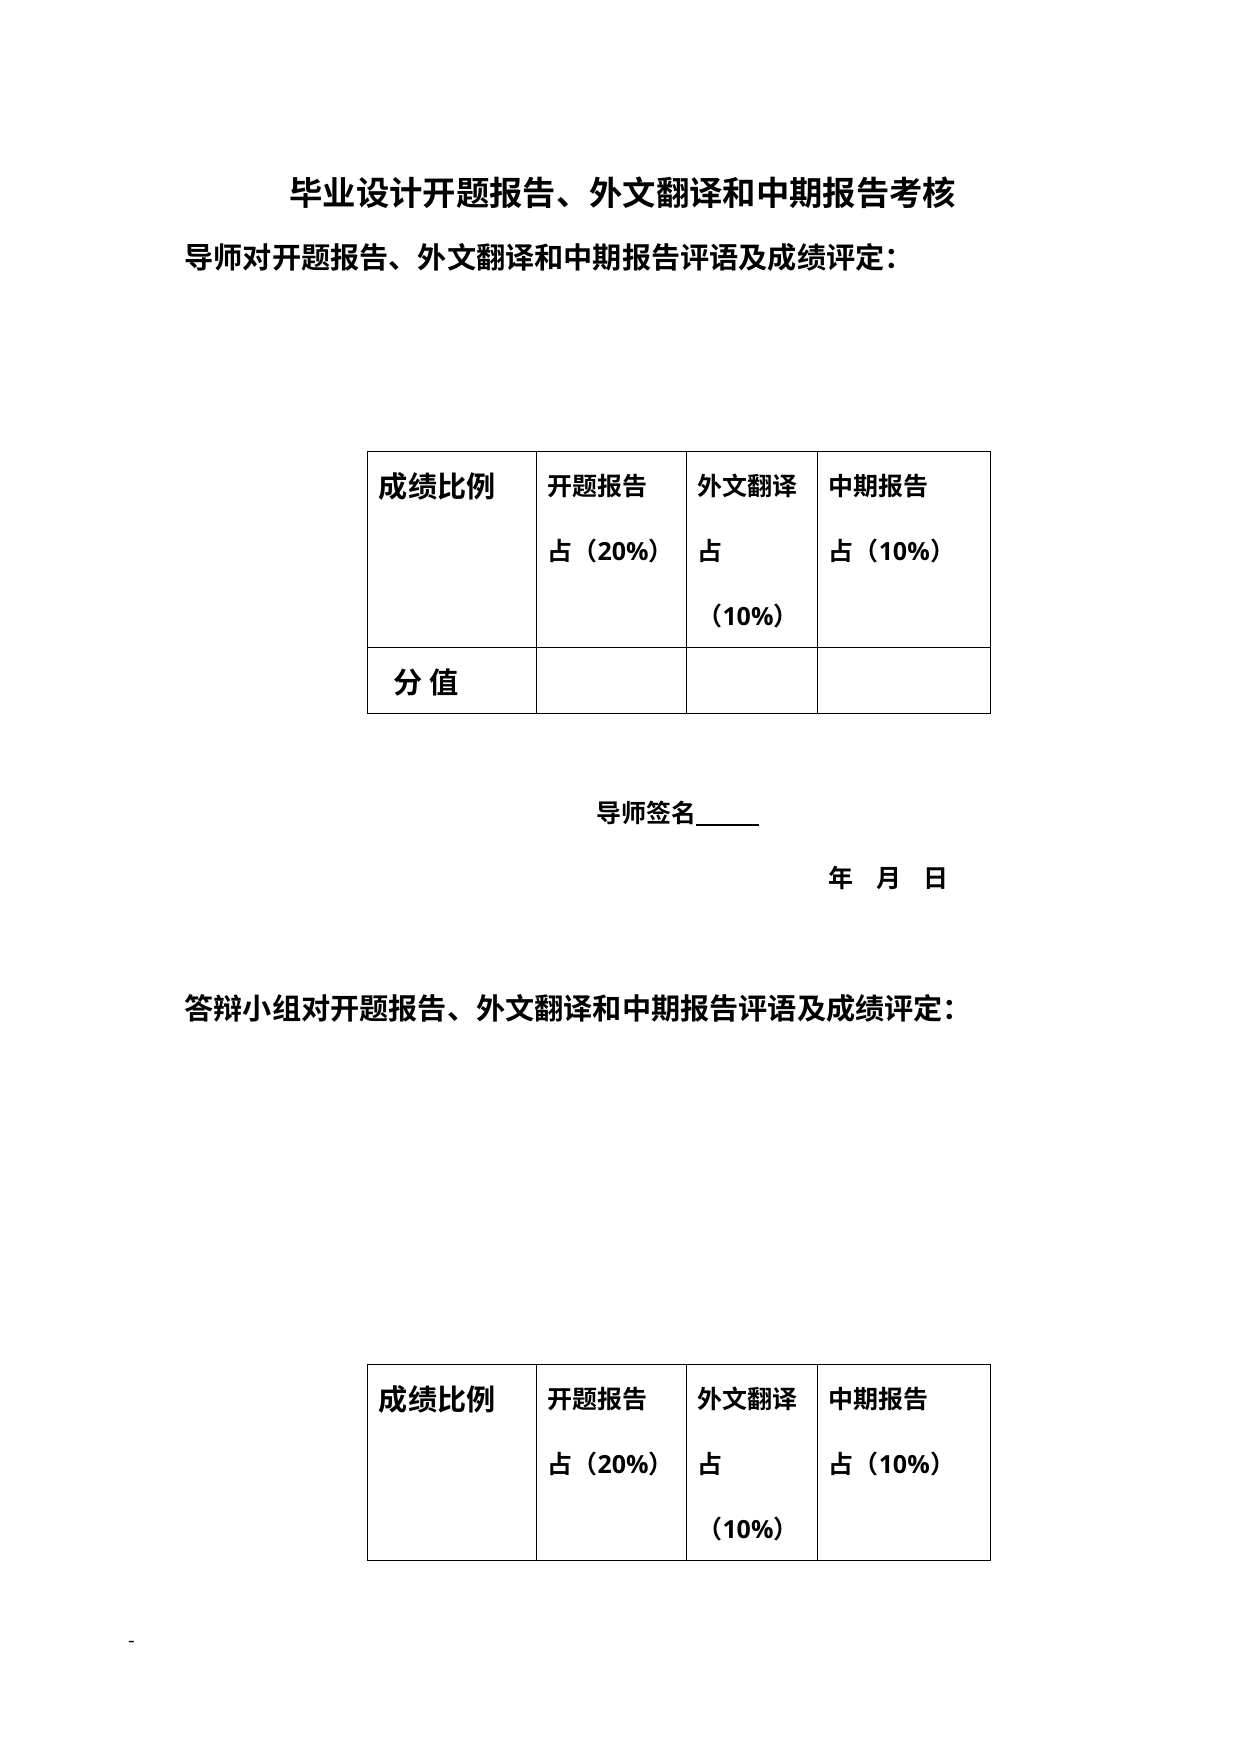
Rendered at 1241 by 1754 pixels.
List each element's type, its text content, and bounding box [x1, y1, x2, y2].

table_cell 分 值 [368, 648, 536, 713]
table_header 开题报告 占（20%） [537, 1365, 686, 1560]
table_header 外文翻译 占（10%） [687, 452, 817, 647]
text 年 月 日 [128, 844, 1053, 909]
table_cell [818, 648, 990, 713]
table_header 开题报告 占（20%） [537, 452, 686, 647]
text 导师对开题报告、外文翻译和中期报告评语及成绩评定： [128, 223, 1053, 288]
table_cell [537, 648, 686, 713]
table_header 成绩比例 [368, 452, 536, 647]
table_header 外文翻译 占（10%） [687, 1365, 817, 1560]
text 导师签名 [128, 779, 1053, 844]
table_header 成绩比例 [368, 1365, 536, 1560]
table_cell [687, 648, 817, 713]
text 毕业设计开题报告、外文翻译和中期报告考核 [128, 158, 1053, 223]
table_header 中期报告 占（10%） [818, 452, 990, 647]
text 答辩小组对开题报告、外文翻译和中期报告评语及成绩评定： [128, 974, 1053, 1039]
table_header 中期报告 占（10%） [818, 1365, 990, 1560]
